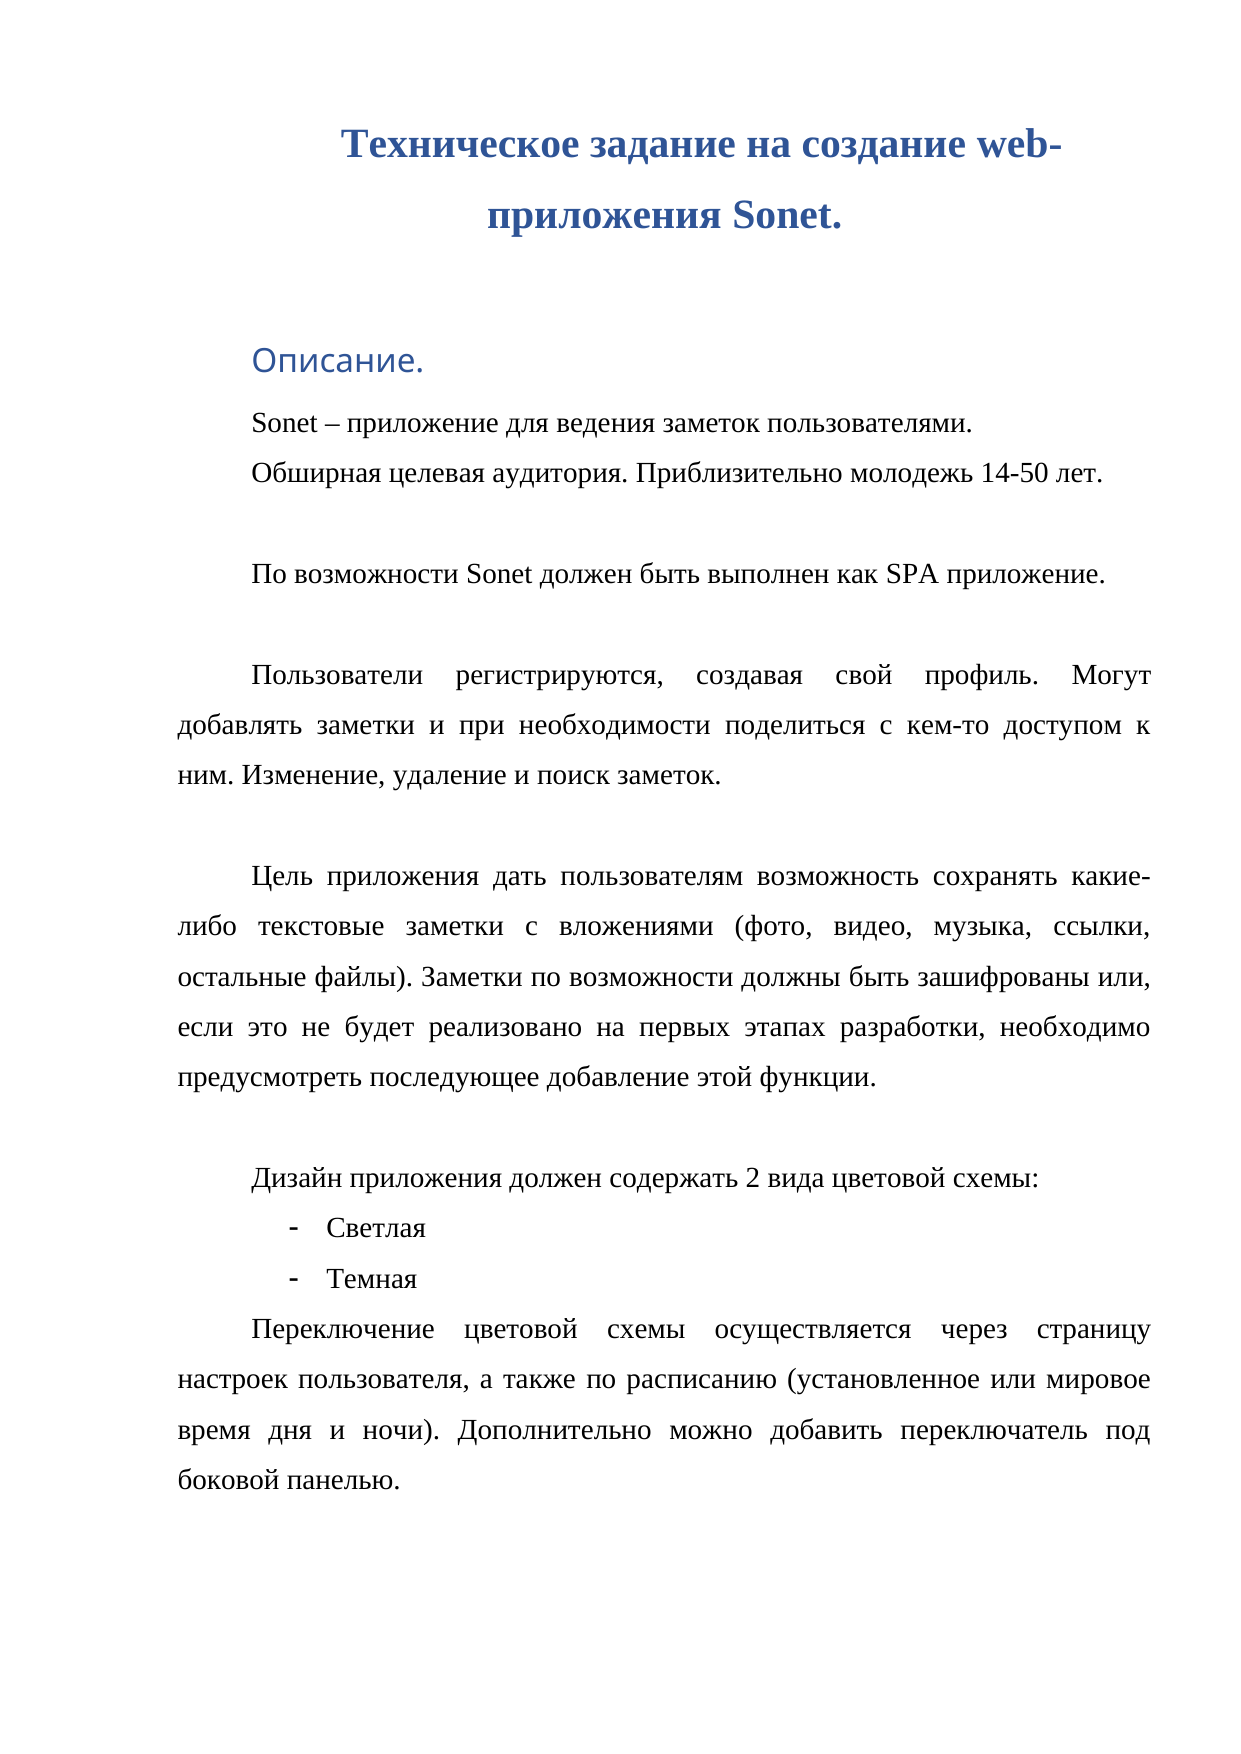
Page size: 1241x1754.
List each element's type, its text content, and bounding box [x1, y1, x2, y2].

text Переключение цветовой схемы осуществляется через страницу настроек пользователя, а также по расписанию (установленное или мировое время дня и ночи). Дополнительно можно добавить переключатель под боковой панелью. [177, 1311, 1152, 1496]
list Темная [288, 1261, 1152, 1294]
text Sonet – приложение для ведения заметок пользователями. [177, 405, 1152, 439]
text Обширная целевая аудитория. Приблизительно молодежь 14-50 лет. [177, 456, 1152, 489]
text Цель приложения дать пользователям возможность сохранять какие-либо текстовые заметки с вложениями (фото, видео, музыка, ссылки, остальные файлы). Заметки по возможности должны быть зашифрованы или, если это не будет реализовано на первых этапах разработки, необходимо предусмотреть последующее добавление этой функции. [177, 858, 1152, 1093]
text Техническое задание на создание web-приложения Sonet. [177, 118, 1152, 238]
subtitle Описание. [177, 337, 1152, 383]
text Дизайн приложения должен содержать 2 вида цветовой схемы: [177, 1160, 1152, 1193]
text По возможности Sonet должен быть выполнен как SPA приложение. [177, 556, 1152, 590]
list Светлая [288, 1210, 1152, 1244]
text Пользователи регистрируются, создавая свой профиль. Могут добавлять заметки и при необходимости поделиться с кем-то доступом к ним. Изменение, удаление и поиск заметок. [177, 657, 1152, 791]
